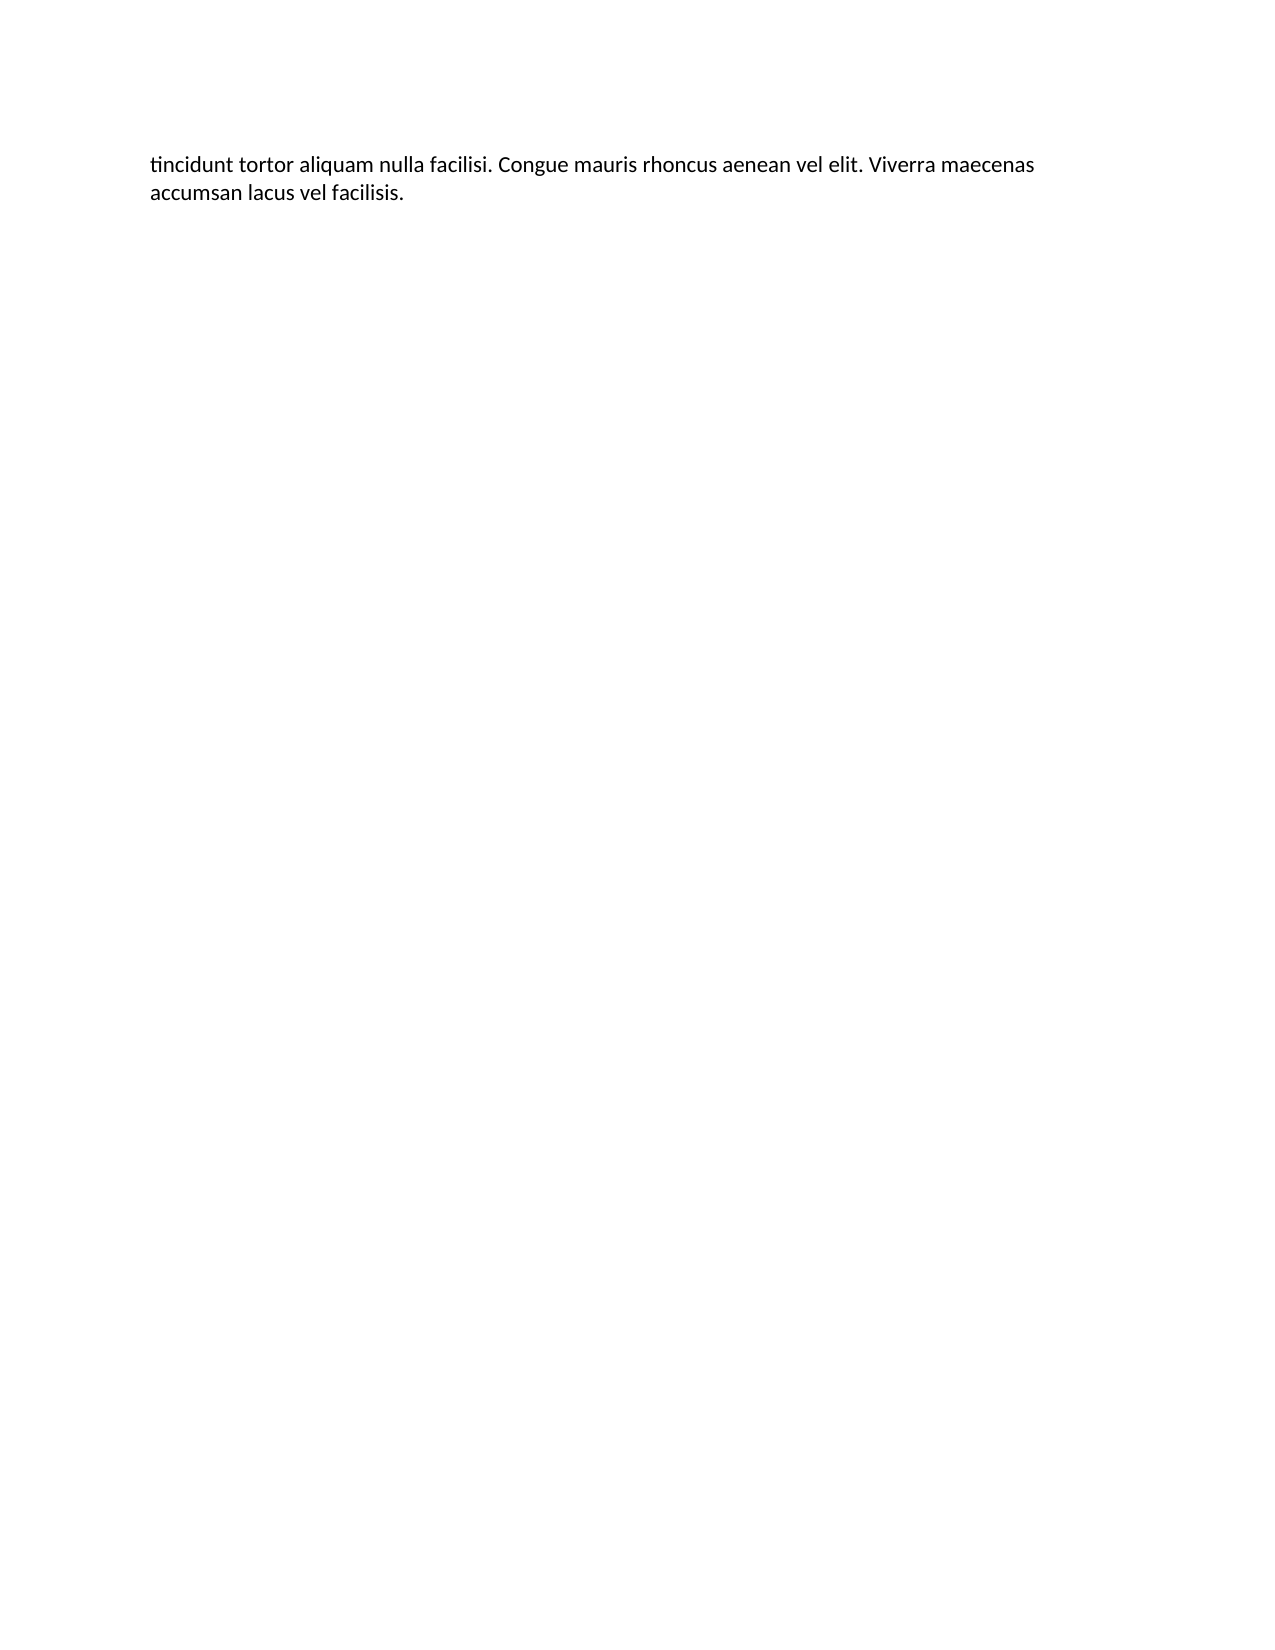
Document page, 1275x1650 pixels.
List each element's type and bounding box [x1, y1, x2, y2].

text [150, 150, 1125, 206]
